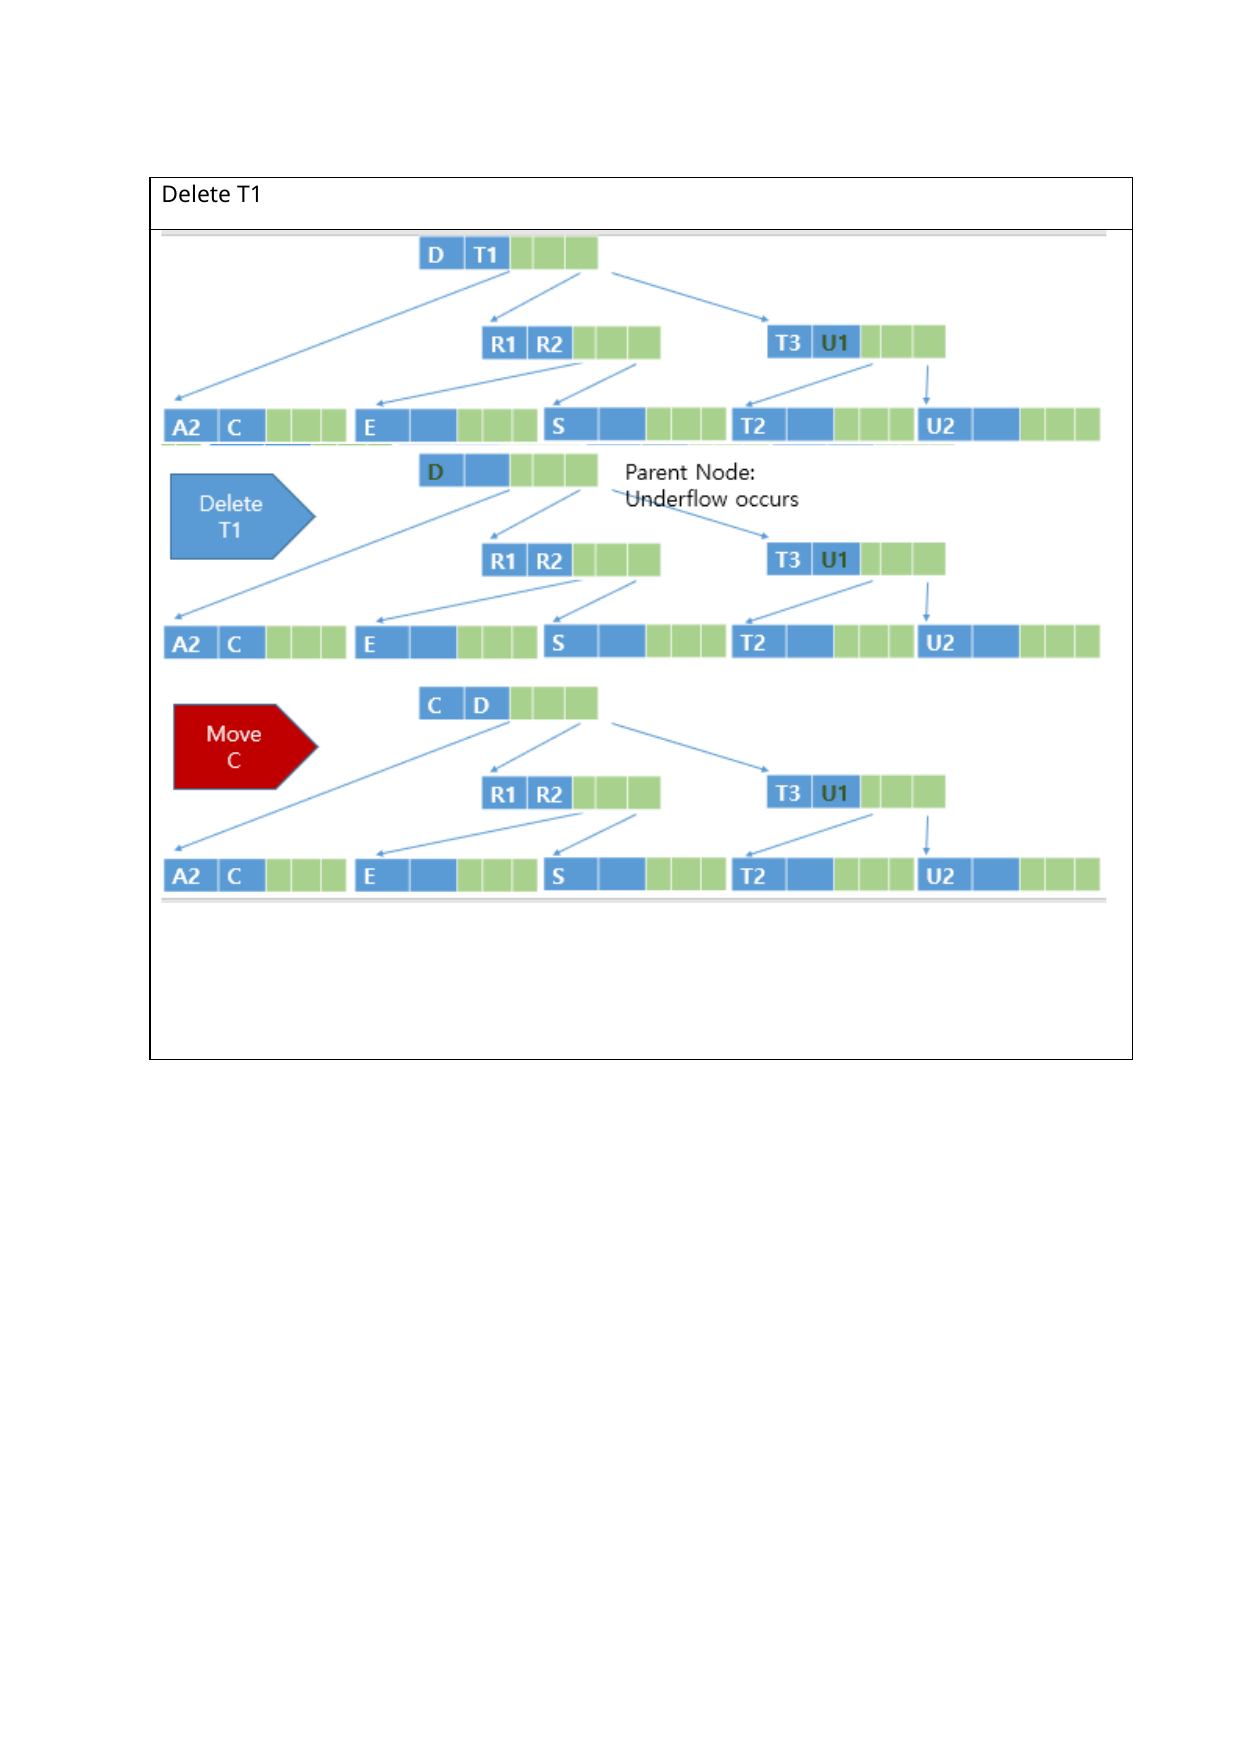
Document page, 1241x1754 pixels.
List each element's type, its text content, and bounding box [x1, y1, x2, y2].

table_header Delete T1 [151, 178, 1132, 229]
table_cell [151, 230, 1132, 1058]
picture [161, 230, 1107, 903]
